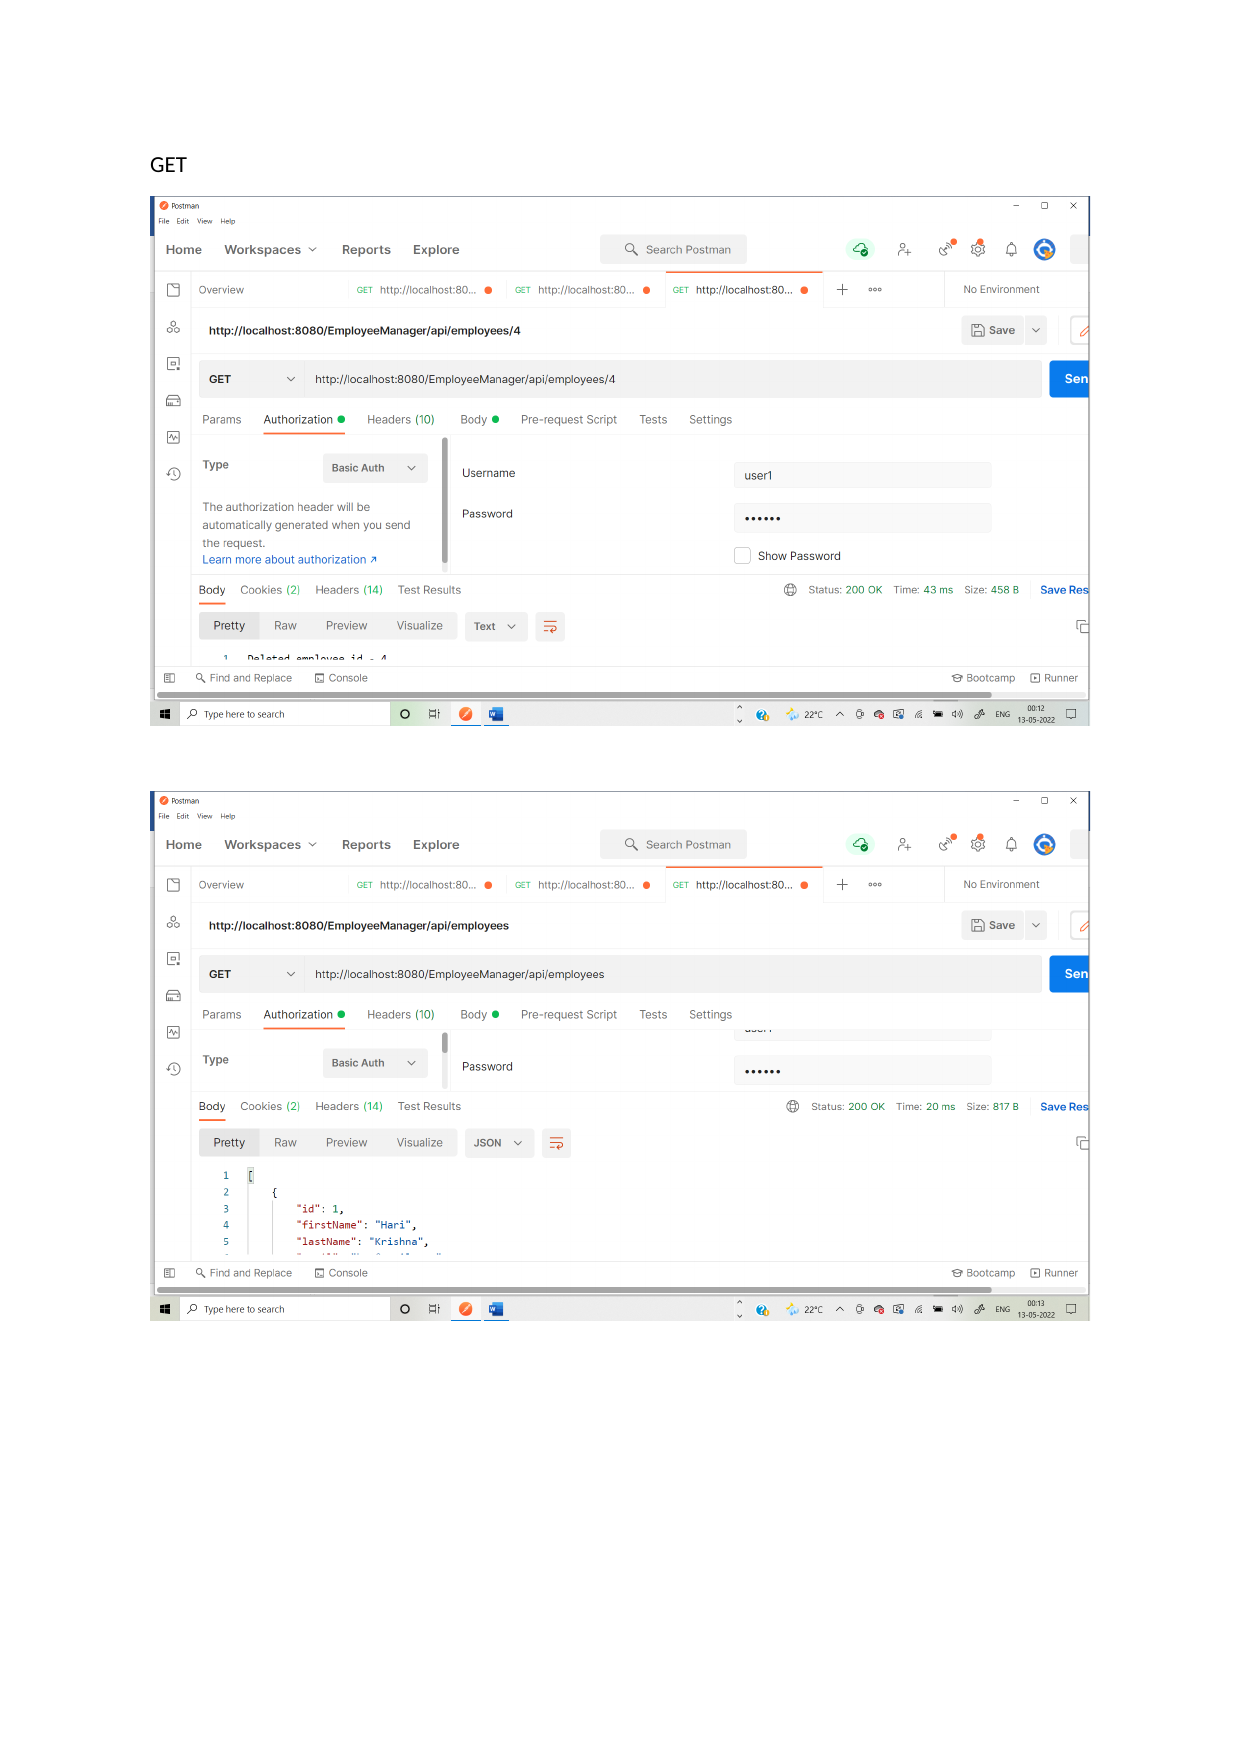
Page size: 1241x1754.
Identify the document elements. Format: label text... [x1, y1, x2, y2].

picture [150, 791, 1091, 1321]
picture [150, 196, 1091, 726]
text GET [150, 150, 1090, 178]
